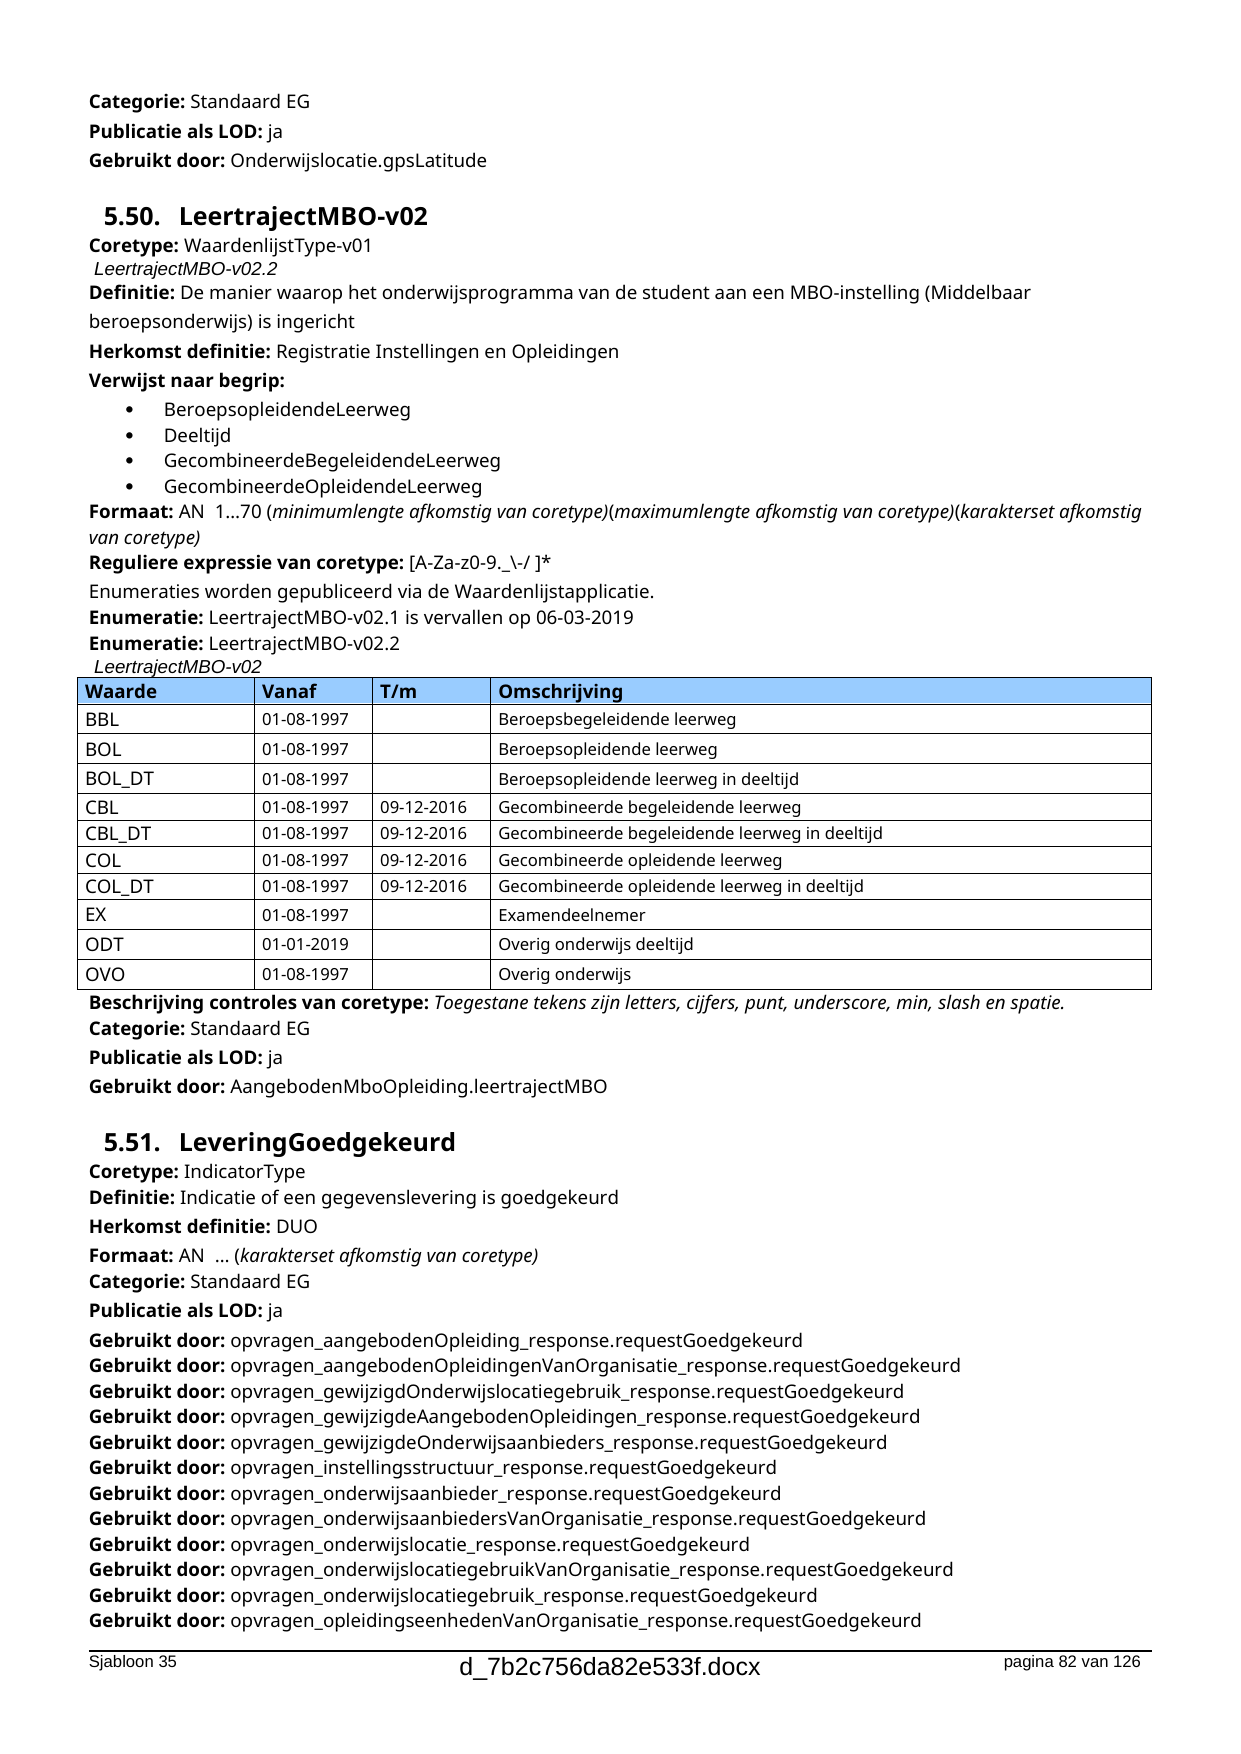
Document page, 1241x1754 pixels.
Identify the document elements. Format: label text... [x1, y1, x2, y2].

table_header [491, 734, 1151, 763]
text Gebruikt door: AangebodenMboOpleiding.leertrajectMBO [89, 1074, 1152, 1099]
text Gebruikt door: opvragen_aangebodenOpleiding_response.requestGoedgekeurd [89, 1327, 1152, 1352]
text Formaat: AN … (karakterset afkomstig van coretype) [89, 1243, 1152, 1268]
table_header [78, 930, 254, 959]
text Publicatie als LOD: ja [89, 1044, 1152, 1070]
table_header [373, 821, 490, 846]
text Gebruikt door: Onderwijslocatie.gpsLatitude [89, 147, 1152, 173]
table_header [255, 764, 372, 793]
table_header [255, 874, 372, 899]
text Beschrijving controles van coretype: Toegestane tekens zijn letters, cijfers, punt, underscore, min, slash en spatie. [89, 990, 1152, 1015]
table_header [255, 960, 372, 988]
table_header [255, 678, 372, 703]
text Coretype: WaardenlijstType-v01 [89, 232, 1152, 258]
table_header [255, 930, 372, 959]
text Gebruikt door: opvragen_aangebodenOpleidingenVanOrganisatie_response.requestGoedgekeurd [89, 1352, 1152, 1378]
text Definitie: Indicatie of een gegevenslevering is goedgekeurd [89, 1184, 1152, 1210]
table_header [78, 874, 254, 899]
text Gebruikt door: opvragen_opleidingseenhedenVanOrganisatie_response.requestGoedgekeurd [89, 1608, 1152, 1633]
text LeertrajectMBO-v02 [89, 655, 1152, 677]
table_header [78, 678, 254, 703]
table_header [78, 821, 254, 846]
text Formaat: AN 1…70 (minimumlengte afkomstig van coretype)(maximumlengte afkomstig van coretype)(karakterset afkomstig van coretype) [89, 498, 1152, 549]
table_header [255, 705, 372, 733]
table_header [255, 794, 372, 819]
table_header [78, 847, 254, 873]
text Enumeratie: LeertrajectMBO-v02.2 [89, 630, 1152, 655]
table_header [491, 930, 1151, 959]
list GecombineerdeBegeleidendeLeerweg [126, 447, 1152, 473]
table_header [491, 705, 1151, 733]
text Verwijst naar begrip: [89, 367, 1152, 393]
list BeroepsopleidendeLeerweg [126, 396, 1152, 422]
text Gebruikt door: opvragen_gewijzigdeOnderwijsaanbieders_response.requestGoedgekeurd [89, 1429, 1152, 1454]
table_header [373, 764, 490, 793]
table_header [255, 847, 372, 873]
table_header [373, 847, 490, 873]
text Publicatie als LOD: ja [89, 1298, 1152, 1323]
text Gebruikt door: opvragen_instellingsstructuur_response.requestGoedgekeurd [89, 1454, 1152, 1480]
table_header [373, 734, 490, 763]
subtitle LeveringGoedgekeurd [103, 1125, 1152, 1159]
text Gebruikt door: opvragen_onderwijsaanbieder_response.requestGoedgekeurd [89, 1480, 1152, 1506]
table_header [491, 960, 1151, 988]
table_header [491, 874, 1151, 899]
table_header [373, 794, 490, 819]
list GecombineerdeOpleidendeLeerweg [126, 473, 1152, 498]
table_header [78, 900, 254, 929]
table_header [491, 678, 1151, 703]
text Definitie: De manier waarop het onderwijsprogramma van de student aan een MBO-instelling (Middelbaar beroepsonderwijs) is ingericht [89, 279, 1152, 334]
text Enumeraties worden gepubliceerd via de Waardenlijstapplicatie. [89, 579, 1152, 604]
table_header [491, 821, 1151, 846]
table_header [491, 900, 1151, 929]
text Herkomst definitie: Registratie Instellingen en Opleidingen [89, 338, 1152, 363]
text Gebruikt door: opvragen_onderwijslocatie_response.requestGoedgekeurd [89, 1531, 1152, 1557]
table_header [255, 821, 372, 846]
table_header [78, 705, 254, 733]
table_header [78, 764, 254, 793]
text Categorie: Standaard EG [89, 89, 1152, 114]
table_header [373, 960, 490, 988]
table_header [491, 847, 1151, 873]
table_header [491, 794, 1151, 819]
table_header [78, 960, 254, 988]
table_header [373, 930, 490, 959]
list Deeltijd [126, 422, 1152, 447]
text Categorie: Standaard EG [89, 1015, 1152, 1041]
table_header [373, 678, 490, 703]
text Coretype: IndicatorType [89, 1159, 1152, 1184]
text Enumeratie: LeertrajectMBO-v02.1 is vervallen op 06-03-2019 [89, 604, 1152, 630]
text Reguliere expressie van coretype: [A-Za-z0-9._\-/ ]* [89, 549, 1152, 575]
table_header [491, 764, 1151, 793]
text Herkomst definitie: DUO [89, 1213, 1152, 1239]
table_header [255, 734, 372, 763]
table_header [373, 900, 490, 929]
text Gebruikt door: opvragen_onderwijslocatiegebruik_response.requestGoedgekeurd [89, 1582, 1152, 1608]
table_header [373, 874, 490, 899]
text Gebruikt door: opvragen_gewijzigdeAangebodenOpleidingen_response.requestGoedgekeurd [89, 1403, 1152, 1429]
text Gebruikt door: opvragen_onderwijslocatiegebruikVanOrganisatie_response.requestGoedgekeurd [89, 1557, 1152, 1582]
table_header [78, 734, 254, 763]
text Publicatie als LOD: ja [89, 118, 1152, 143]
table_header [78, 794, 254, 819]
text Gebruikt door: opvragen_onderwijsaanbiedersVanOrganisatie_response.requestGoedgekeurd [89, 1506, 1152, 1531]
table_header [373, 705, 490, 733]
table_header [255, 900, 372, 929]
text Gebruikt door: opvragen_gewijzigdOnderwijslocatiegebruik_response.requestGoedgekeurd [89, 1378, 1152, 1403]
text Categorie: Standaard EG [89, 1268, 1152, 1294]
subtitle LeertrajectMBO-v02 [103, 198, 1152, 232]
text LeertrajectMBO-v02.2 [89, 258, 1152, 279]
